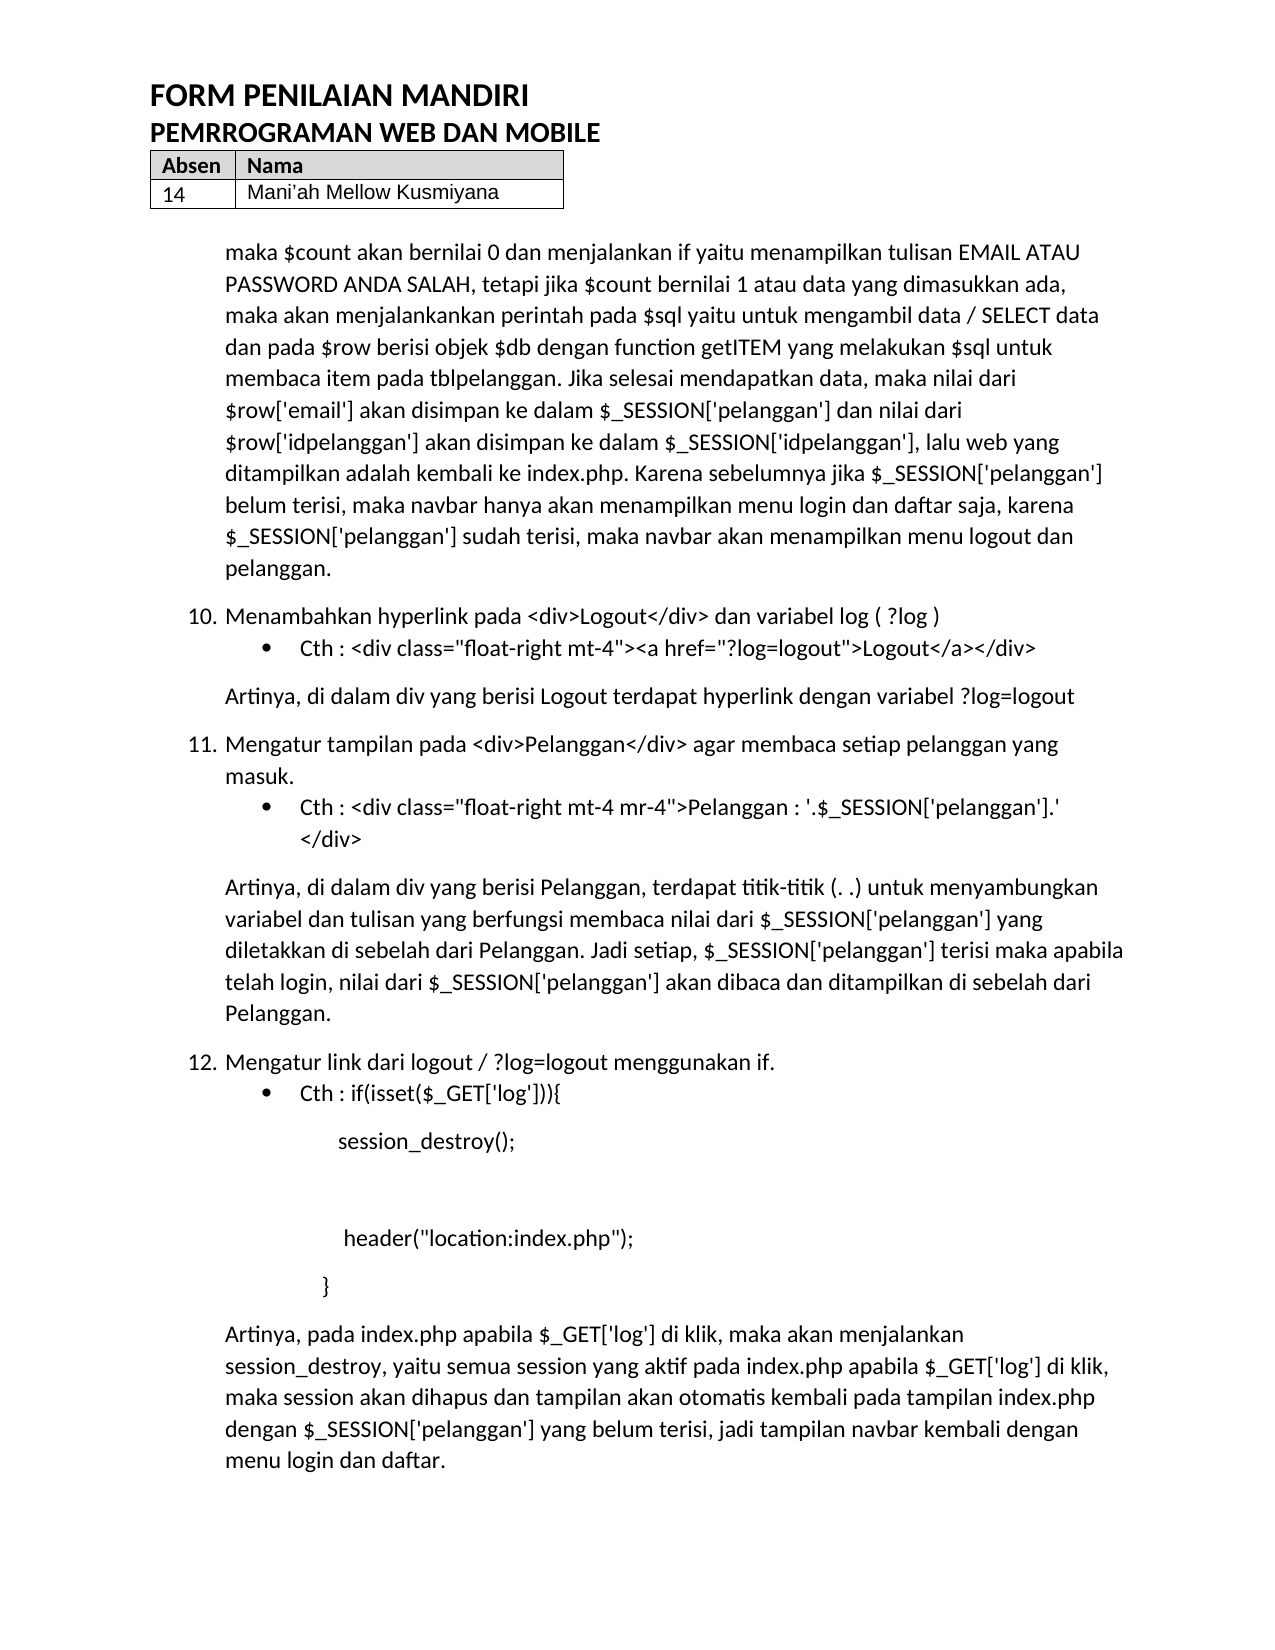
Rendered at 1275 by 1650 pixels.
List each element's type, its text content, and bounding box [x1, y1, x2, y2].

text } [300, 1271, 1125, 1300]
text Artinya, di dalam div yang berisi Pelanggan, terdapat titik-titik (. .) untuk menyambungkan variabel dan tulisan yang berfungsi membaca nilai dari $_SESSION['pelanggan'] yang diletakkan di sebelah dari Pelanggan. Jadi setiap, $_SESSION['pelanggan'] terisi maka apabila telah login, nilai dari $_SESSION['pelanggan'] akan dibaca dan ditampilkan di sebelah dari Pelanggan. [225, 872, 1125, 1028]
text Artinya, di dalam div yang berisi Logout terdapat hyperlink dengan variabel ?log=logout [150, 681, 1125, 710]
list Cth : <div class="float-right mt-4 mr-4">Pelanggan : '.$_SESSION['pelanggan'].' </div> [262, 792, 1125, 853]
list Mengatur tampilan pada <div>Pelanggan</div> agar membaca setiap pelanggan yang masuk. [187, 729, 1125, 790]
text header("location:index.php"); [300, 1223, 1125, 1252]
list Mengatur link dari logout / ?log=logout menggunakan if. [187, 1047, 1125, 1076]
list Menambahkan hyperlink pada <div>Logout</div> dan variabel log ( ?log ) [187, 601, 1125, 630]
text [225, 237, 1125, 582]
list Cth : <div class="float-right mt-4"><a href="?log=logout">Logout</a></div> [262, 633, 1125, 662]
text session_destroy(); [300, 1126, 1125, 1156]
list Cth : if(isset($_GET['log'])){ [262, 1078, 1125, 1107]
text Artinya, pada index.php apabila $_GET['log'] di klik, maka akan menjalankan session_destroy, yaitu semua session yang aktif pada index.php apabila $_GET['log'] di klik, maka session akan dihapus dan tampilan akan otomatis kembali pada tampilan index.php dengan $_SESSION['pelanggan'] yang belum terisi, jadi tampilan navbar kembali dengan menu login dan daftar. [225, 1319, 1125, 1475]
